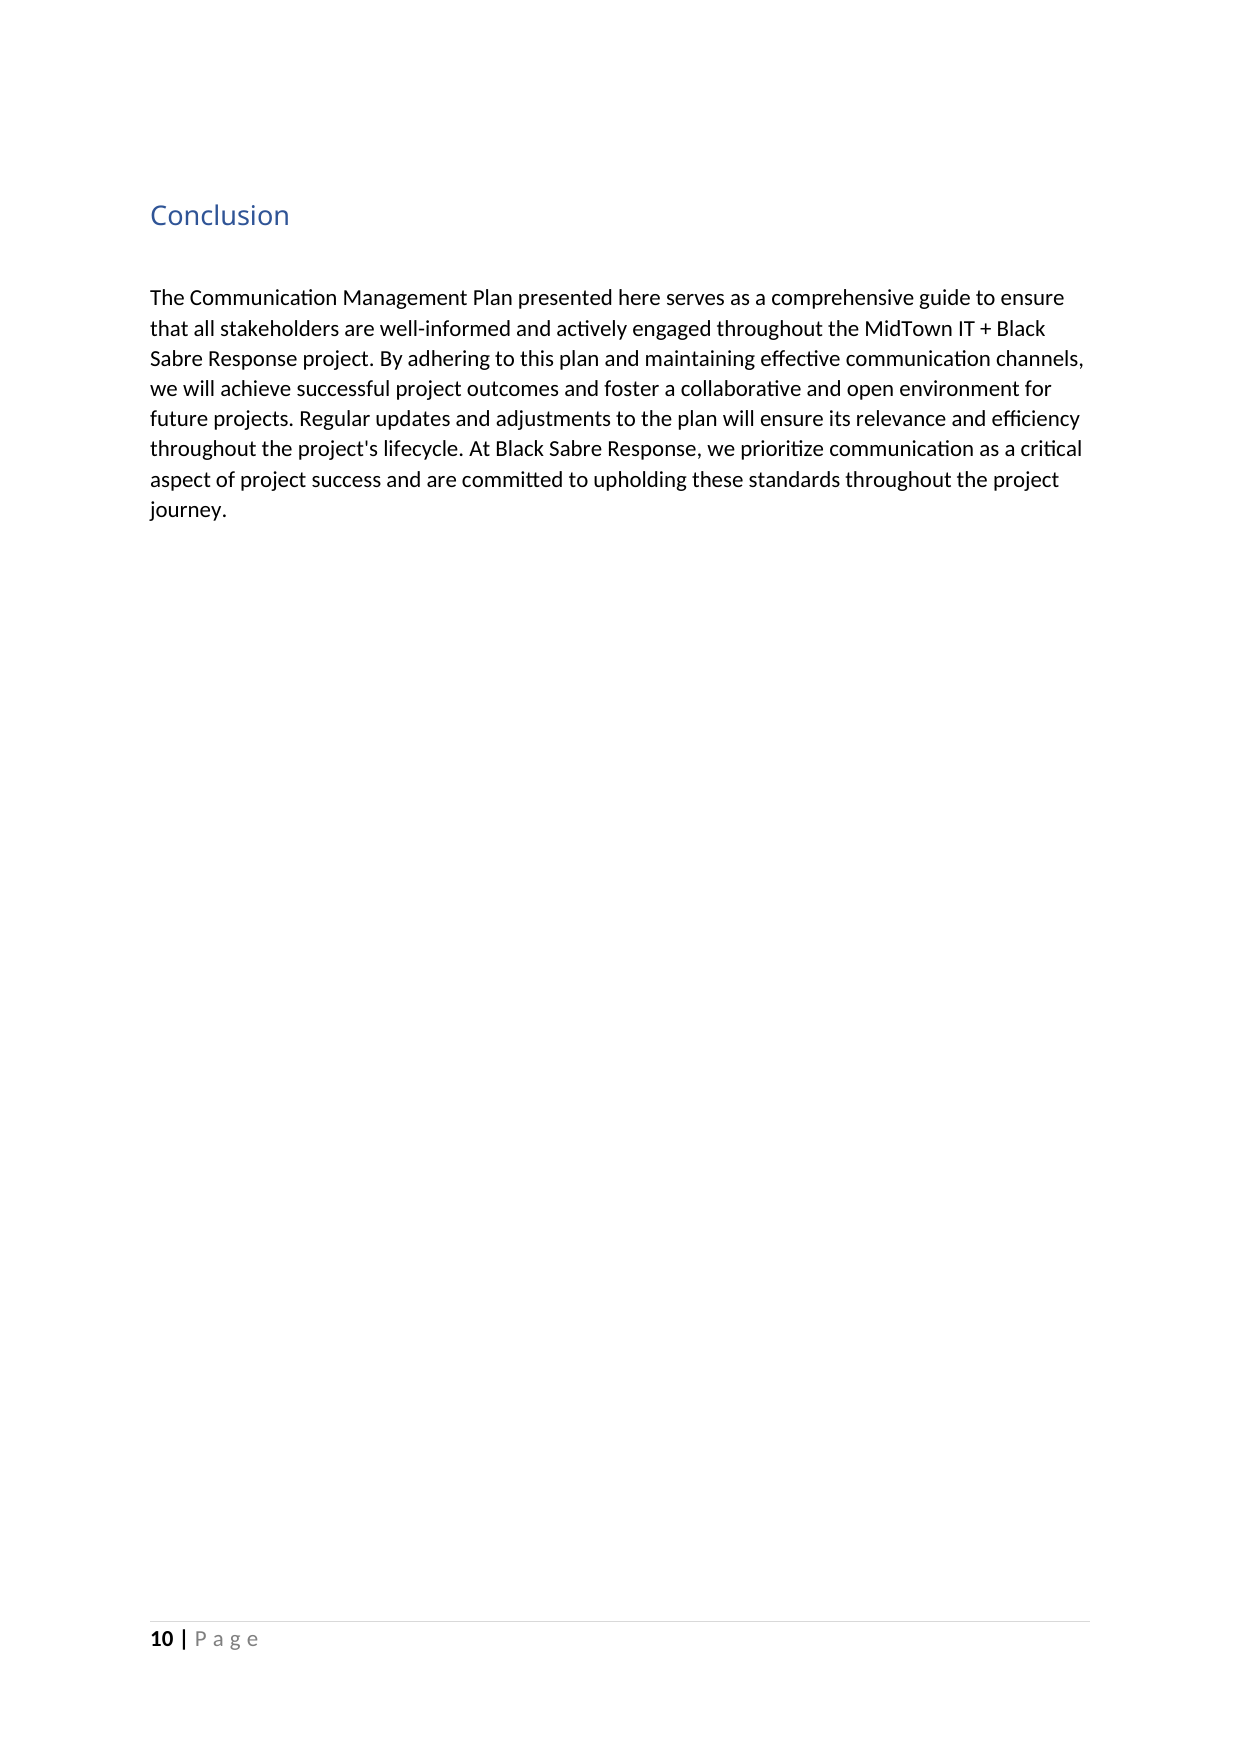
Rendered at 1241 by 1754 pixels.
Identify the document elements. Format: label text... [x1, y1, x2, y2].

subtitle Conclusion [150, 197, 1090, 234]
text The Communication Management Plan presented here serves as a comprehensive guide to ensure that all stakeholders are well-informed and actively engaged throughout the MidTown IT + Black Sabre Response project. By adhering to this plan and maintaining effective communication channels, we will achieve successful project outcomes and foster a collaborative and open environment for future projects. Regular updates and adjustments to the plan will ensure its relevance and efficiency throughout the project's lifecycle. At Black Sabre Response, we prioritize communication as a critical aspect of project success and are committed to upholding these standards throughout the project journey. [150, 283, 1090, 523]
